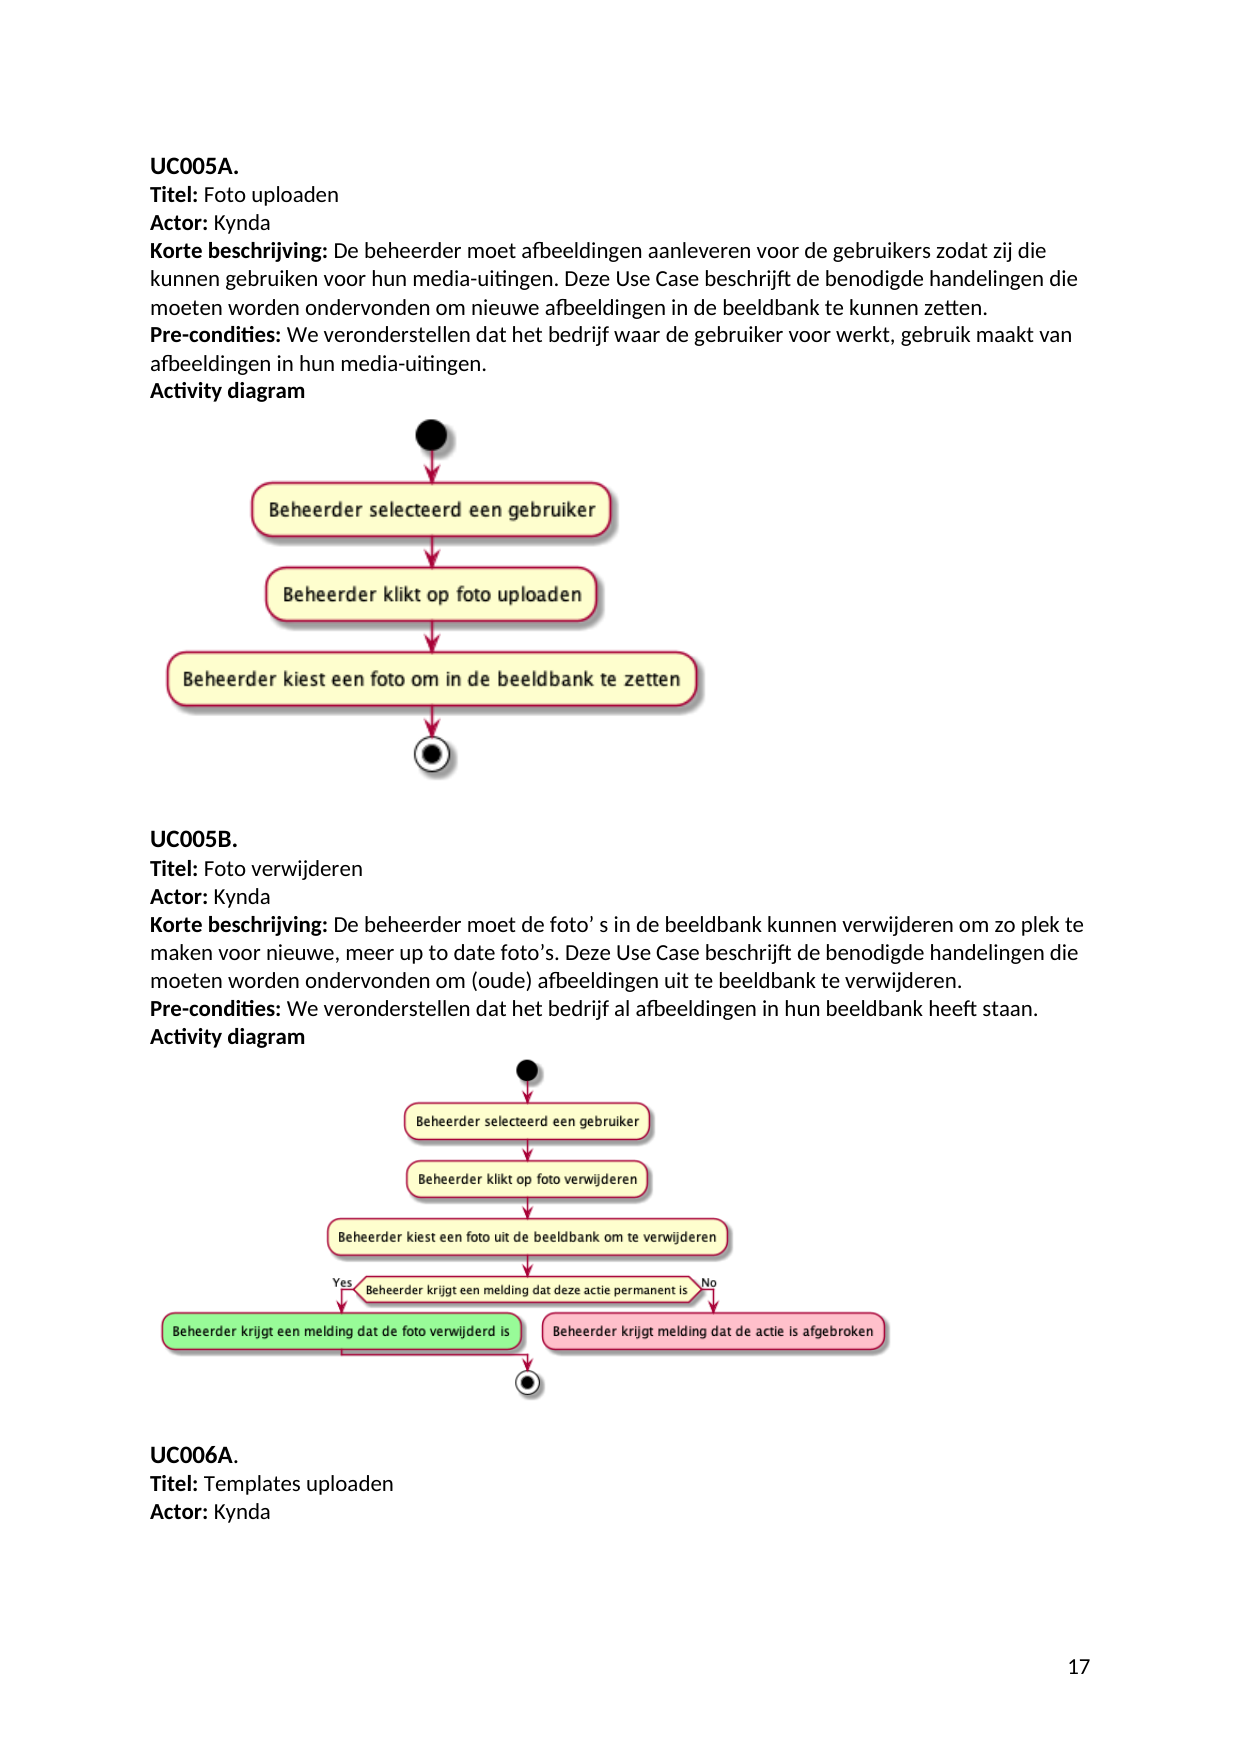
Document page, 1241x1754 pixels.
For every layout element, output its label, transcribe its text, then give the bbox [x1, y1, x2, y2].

text Titel: Templates uploaden [150, 1469, 1090, 1497]
text Titel: Foto verwijderen [150, 854, 1090, 882]
text UC005A. [150, 150, 1090, 181]
text Actor: Kynda [150, 882, 1090, 910]
text Actor: Kynda [150, 208, 1090, 237]
text Titel: Foto uploaden [150, 181, 1090, 208]
text Activity diagram [150, 1022, 1090, 1050]
picture [150, 1050, 901, 1411]
picture [150, 404, 721, 796]
text Korte beschrijving: De beheerder moet de foto’ s in de beeldbank kunnen verwijderen om zo plek te maken voor nieuwe, meer up to date foto’s. Deze Use Case beschrijft de benodigde handelingen die moeten worden ondervonden om (oude) afbeeldingen uit te beeldbank te verwijderen. [150, 910, 1090, 994]
text Actor: Kynda [150, 1497, 1090, 1526]
text Korte beschrijving: De beheerder moet afbeeldingen aanleveren voor de gebruikers zodat zij die kunnen gebruiken voor hun media-uitingen. Deze Use Case beschrijft de benodigde handelingen die moeten worden ondervonden om nieuwe afbeeldingen in de beeldbank te kunnen zetten. [150, 237, 1090, 321]
text UC006A. [150, 1439, 1090, 1469]
text Activity diagram [150, 377, 1090, 405]
text Pre-condities: We veronderstellen dat het bedrijf waar de gebruiker voor werkt, gebruik maakt van afbeeldingen in hun media-uitingen. [150, 321, 1090, 377]
text UC005B. [150, 823, 1090, 854]
text Pre-condities: We veronderstellen dat het bedrijf al afbeeldingen in hun beeldbank heeft staan. [150, 994, 1090, 1022]
